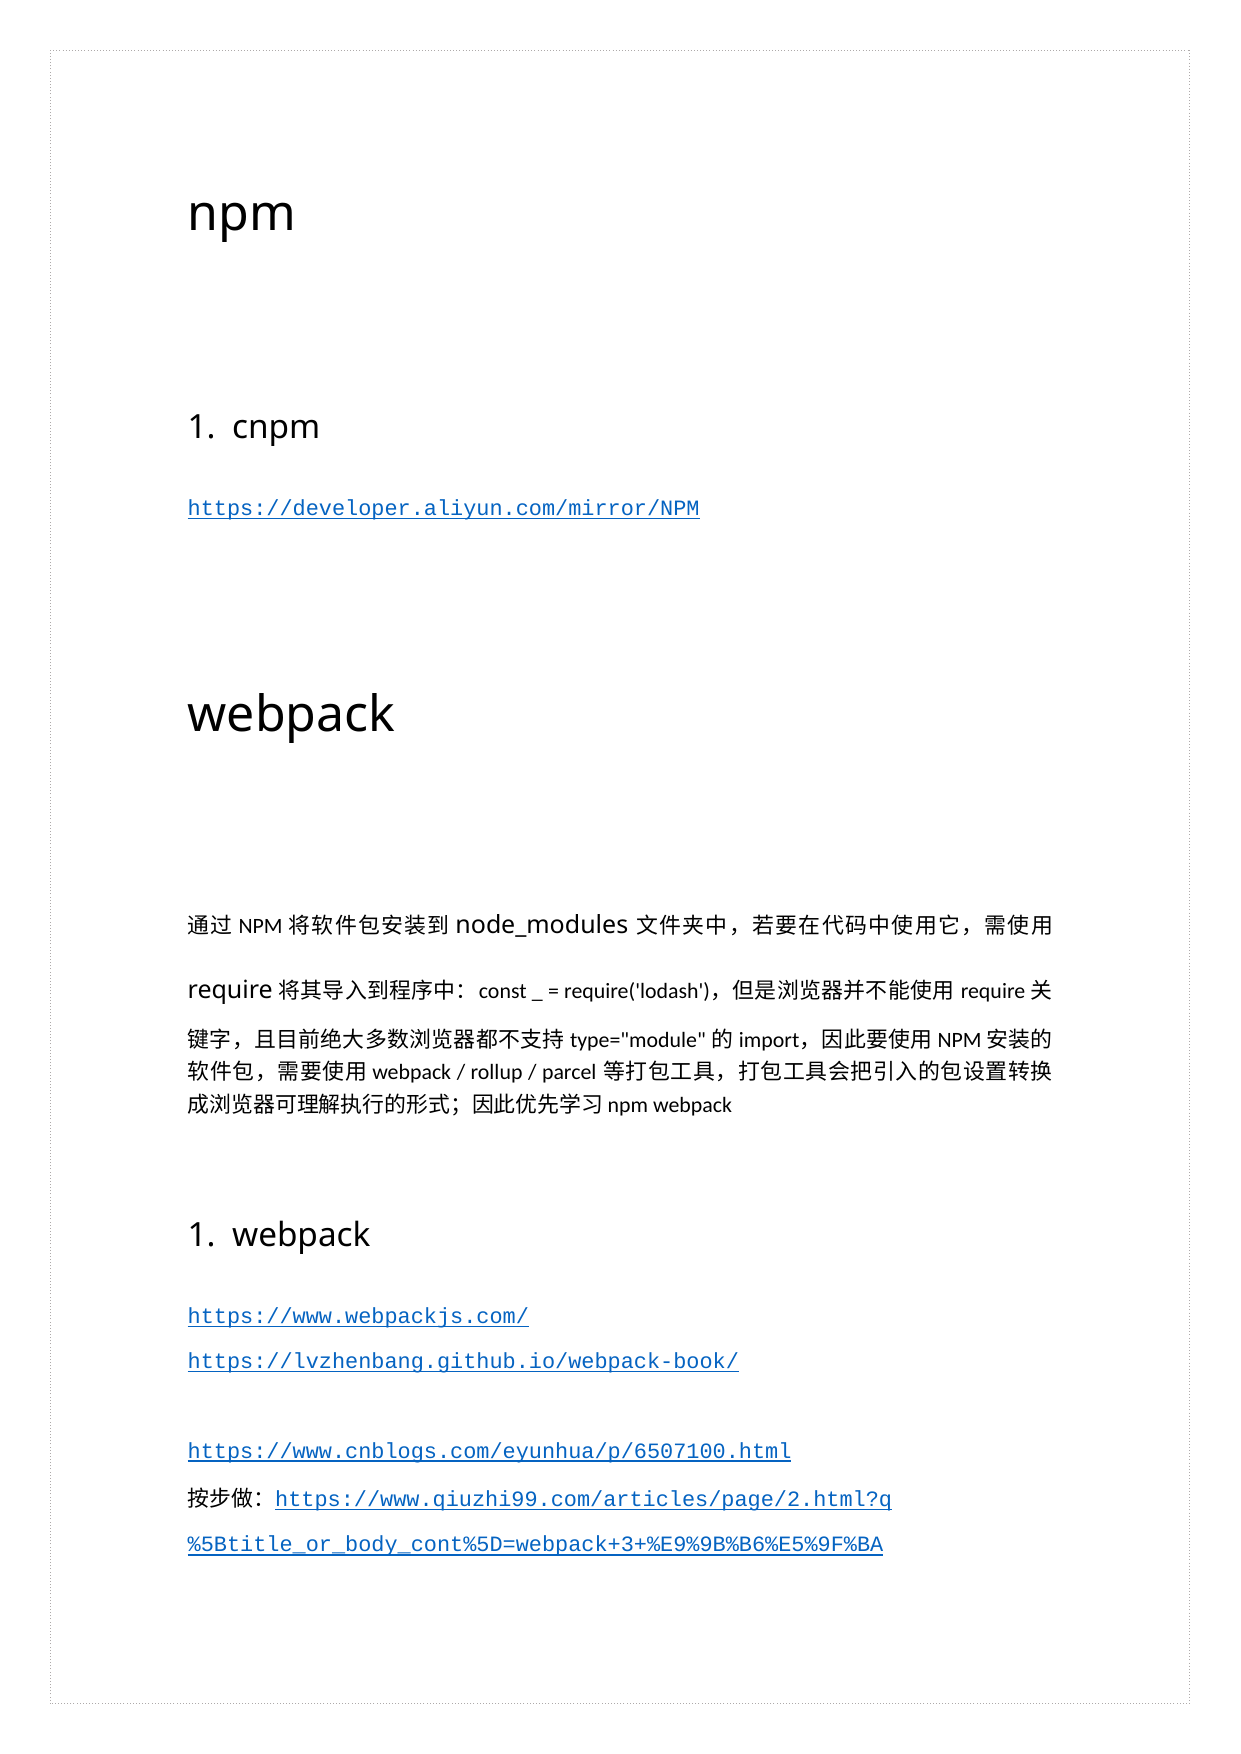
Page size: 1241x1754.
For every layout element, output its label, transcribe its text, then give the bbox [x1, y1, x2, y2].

text https://lvzhenbang.github.io/webpack-book/ [187, 1346, 1053, 1379]
subtitle webpack [187, 663, 1053, 761]
subtitle webpack [187, 1201, 1053, 1266]
subtitle npm [187, 162, 1053, 259]
text 通过NPM将软件包安装到node_modules 文件夹中，若要在代码中使用它，需使用 require 将其导入到程序中：const _ = require('lodash')，但是浏览器并不能使用 require 关键字，且目前绝大多数浏览器都不支持type="module" 的 import，因此要使用NPM安装的软件包，需要使用webpack / rollup / parcel 等打包工具，打包工具会把引入的包设置转换成浏览器可理解执行的形式；因此优先学习npm webpack [187, 891, 1053, 1119]
subtitle cnpm [187, 393, 1053, 458]
text https://www.webpackjs.com/ [187, 1301, 1053, 1334]
text https://developer.aliyun.com/mirror/NPM [187, 493, 1053, 526]
text https://www.cnblogs.com/eyunhua/p/6507100.html [187, 1436, 1053, 1468]
